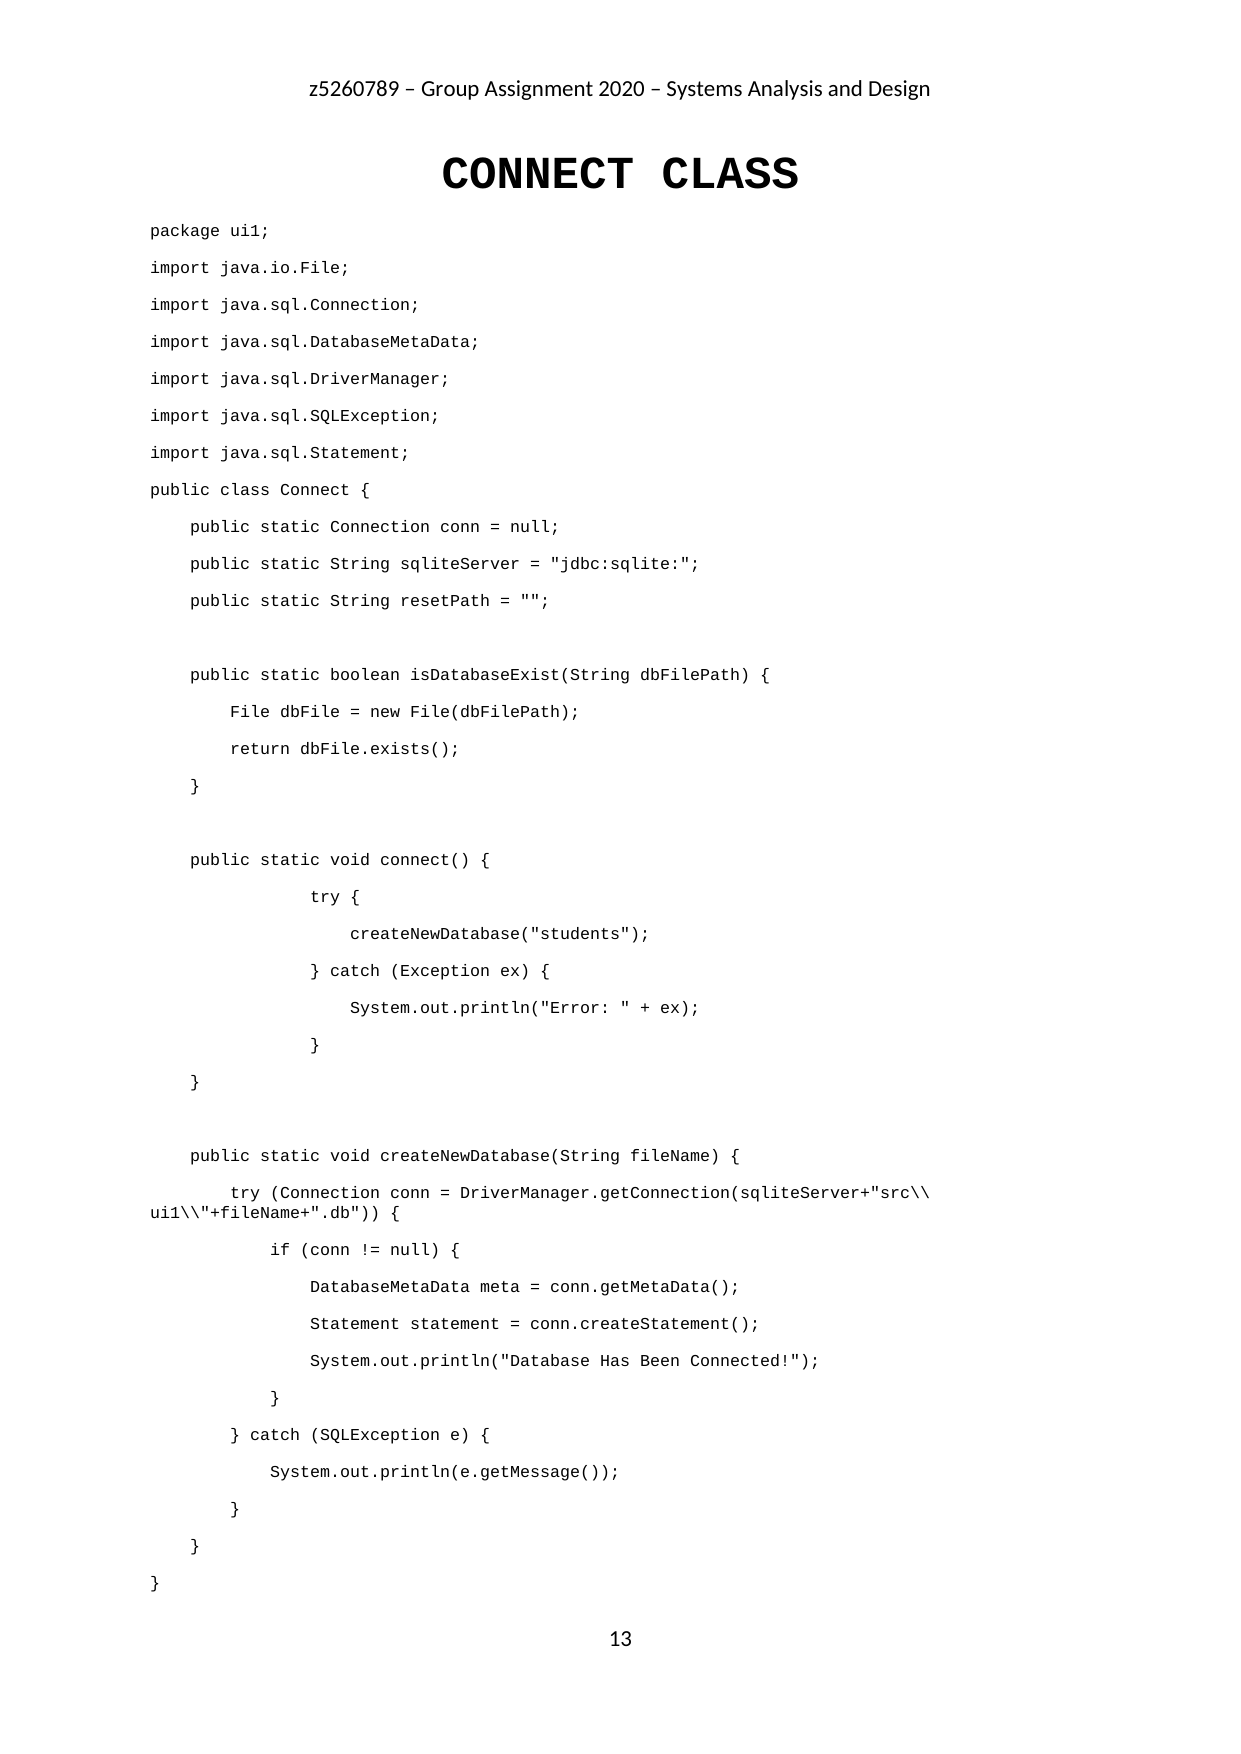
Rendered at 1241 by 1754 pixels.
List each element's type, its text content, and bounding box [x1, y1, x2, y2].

text Statement statement = conn.createStatement(); [150, 1315, 1090, 1334]
text import java.sql.Statement; [150, 444, 1090, 463]
text public static void createNewDatabase(String fileName) { [150, 1147, 1090, 1166]
text try { [150, 888, 1090, 907]
text public class Connect { [150, 482, 1090, 500]
text } [150, 1500, 1090, 1519]
text } catch (Exception ex) { [150, 962, 1090, 981]
text public static Connection conn = null; [150, 518, 1090, 537]
text try (Connection conn = DriverManager.getConnection(sqliteServer+"src\\ui1\\"+fileName+".db")) { [150, 1184, 1090, 1223]
text File dbFile = new File(dbFilePath); [150, 703, 1090, 722]
text } [150, 1036, 1090, 1055]
text import java.io.File; [150, 260, 1090, 278]
text public static boolean isDatabaseExist(String dbFilePath) { [150, 666, 1090, 685]
text } [150, 777, 1090, 796]
text public static void connect() { [150, 851, 1090, 870]
text createNewDatabase("students"); [150, 925, 1090, 944]
text public static String sqliteServer = "jdbc:sqlite:"; [150, 556, 1090, 574]
text } [150, 1073, 1090, 1092]
text return dbFile.exists(); [150, 740, 1090, 759]
text } [150, 1574, 1090, 1593]
text System.out.println("Error: " + ex); [150, 999, 1090, 1018]
text System.out.println("Database Has Been Connected!"); [150, 1352, 1090, 1371]
text } [150, 1537, 1090, 1556]
text public static String resetPath = ""; [150, 592, 1090, 611]
text } [150, 1389, 1090, 1408]
text DatabaseMetaData meta = conn.getMetaData(); [150, 1278, 1090, 1297]
text import java.sql.Connection; [150, 297, 1090, 316]
text package ui1; [150, 223, 1090, 242]
text import java.sql.DriverManager; [150, 371, 1090, 389]
text System.out.println(e.getMessage()); [150, 1463, 1090, 1482]
text import java.sql.SQLException; [150, 408, 1090, 426]
text CONNECT CLASS [150, 150, 1090, 202]
text } catch (SQLException e) { [150, 1426, 1090, 1445]
text import java.sql.DatabaseMetaData; [150, 334, 1090, 352]
text if (conn != null) { [150, 1241, 1090, 1260]
